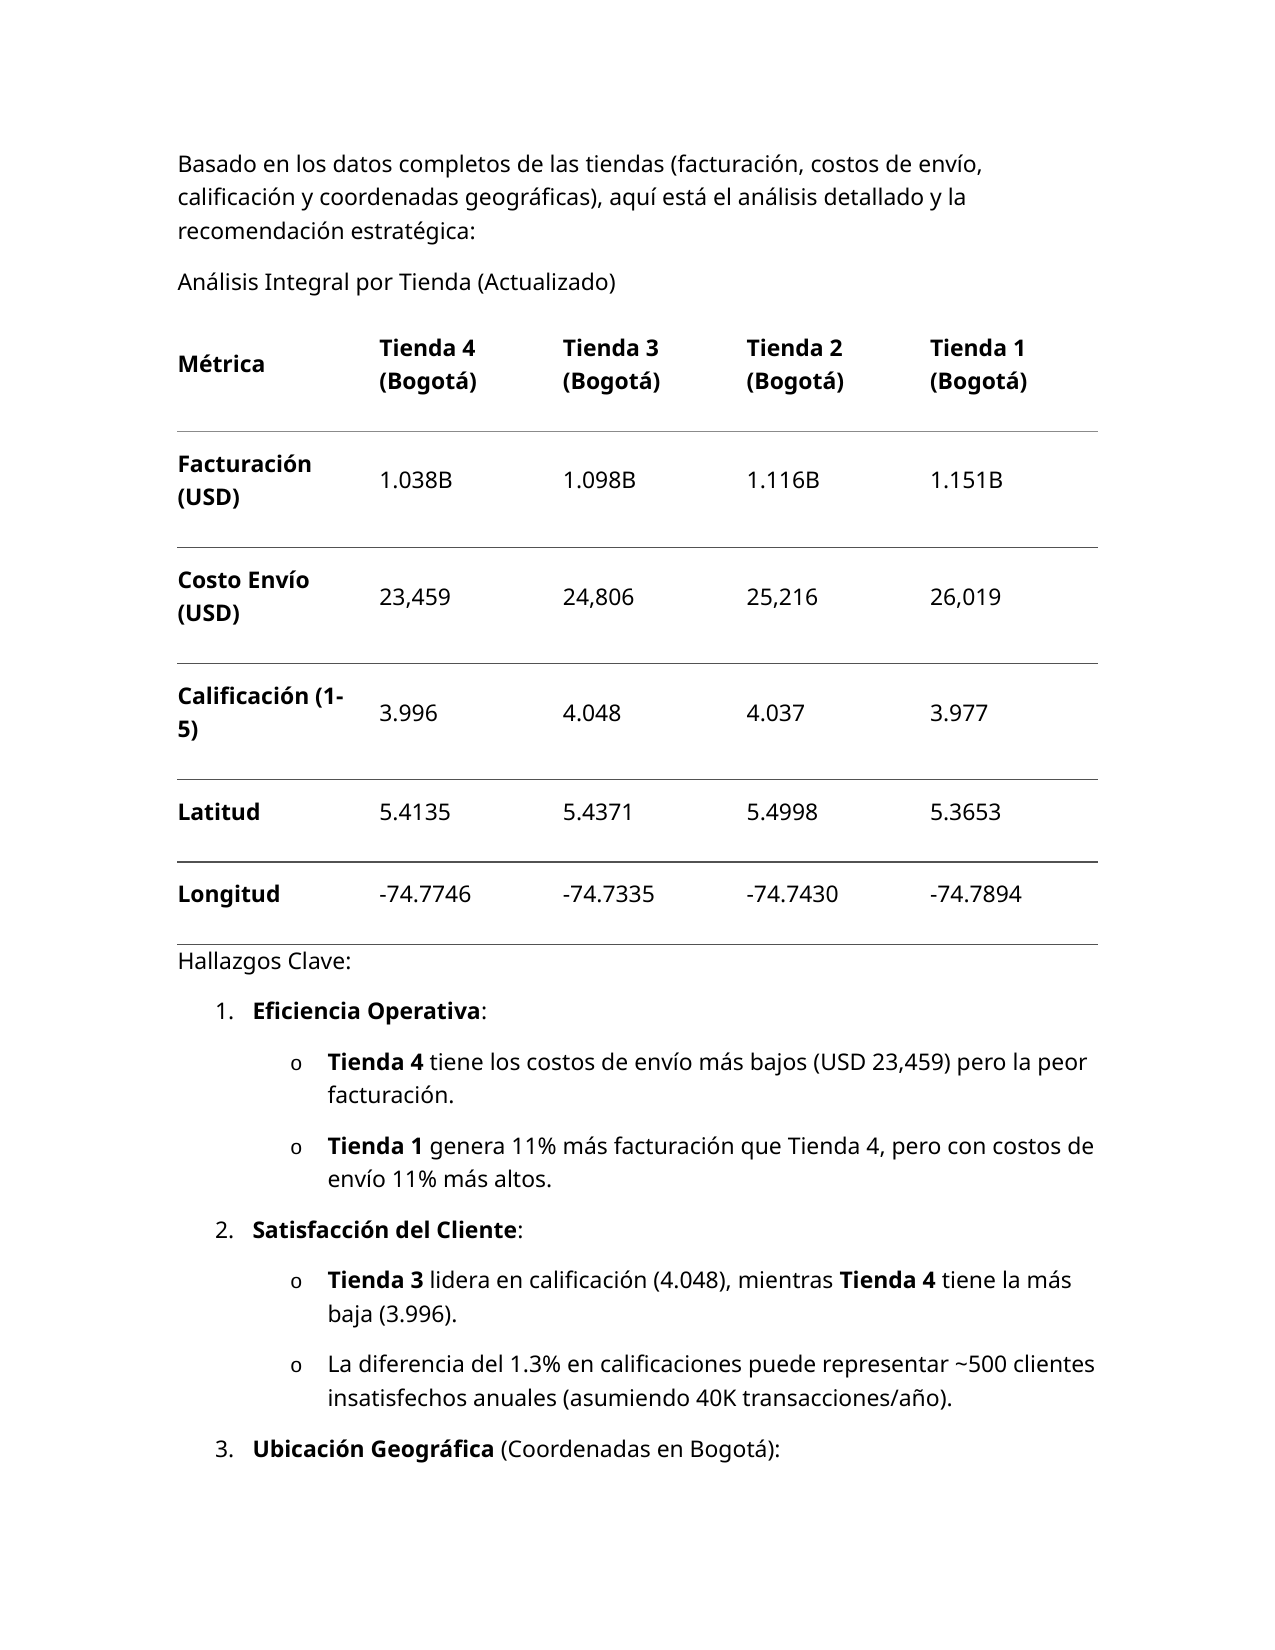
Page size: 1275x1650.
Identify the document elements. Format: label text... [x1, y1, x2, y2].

table_cell 1.116B [731, 432, 914, 547]
table_cell 25,216 [731, 548, 914, 663]
table_header Tienda 3 (Bogotá) [547, 316, 731, 431]
table_cell -74.7894 [914, 863, 1098, 944]
table_cell Longitud [177, 863, 363, 944]
table_cell 1.038B [364, 432, 547, 547]
table_cell 5.4998 [731, 780, 914, 861]
table_cell 3.996 [364, 664, 547, 779]
table_cell 4.037 [731, 664, 914, 779]
table_cell Latitud [177, 780, 363, 861]
table_cell 4.048 [547, 664, 731, 779]
text Basado en los datos completos de las tiendas (facturación, costos de envío, calificación y coordenadas geográficas), aquí está el análisis detallado y la recomendación estratégica: [177, 148, 1098, 246]
table_cell -74.7430 [731, 863, 914, 944]
table_cell 5.4371 [547, 780, 731, 861]
list Satisfacción del Cliente: [215, 1214, 1098, 1245]
table_cell Calificación (1-5) [177, 664, 363, 779]
list La diferencia del 1.3% en calificaciones puede representar ~500 clientes insatisfechos anuales (asumiendo 40K transacciones/año). [290, 1348, 1098, 1413]
list Tienda 1 genera 11% más facturación que Tienda 4, pero con costos de envío 11% más altos. [290, 1130, 1098, 1195]
table_cell -74.7335 [547, 863, 731, 944]
table_header Tienda 1 (Bogotá) [914, 316, 1098, 431]
table_cell 24,806 [547, 548, 731, 663]
table_cell 1.098B [547, 432, 731, 547]
list Tienda 3 lidera en calificación (4.048), mientras Tienda 4 tiene la más baja (3.996). [290, 1264, 1098, 1329]
text Análisis Integral por Tienda (Actualizado) [177, 266, 1098, 297]
table_cell 5.3653 [914, 780, 1098, 861]
list Eficiencia Operativa: [215, 995, 1098, 1026]
table_header Métrica [177, 316, 363, 431]
table_cell 3.977 [914, 664, 1098, 779]
table_cell 5.4135 [364, 780, 547, 861]
table_header Tienda 2 (Bogotá) [731, 316, 914, 431]
table_cell 23,459 [364, 548, 547, 663]
table_cell Costo Envío (USD) [177, 548, 363, 663]
list Ubicación Geográfica (Coordenadas en Bogotá): [215, 1433, 1098, 1464]
table_cell 1.151B [914, 432, 1098, 547]
text Hallazgos Clave: [177, 945, 1098, 976]
table_cell Facturación (USD) [177, 432, 363, 547]
table_cell -74.7746 [364, 863, 547, 944]
table_cell 26,019 [914, 548, 1098, 663]
list Tienda 4 tiene los costos de envío más bajos (USD 23,459) pero la peor facturación. [290, 1046, 1098, 1111]
table_header Tienda 4 (Bogotá) [364, 316, 547, 431]
